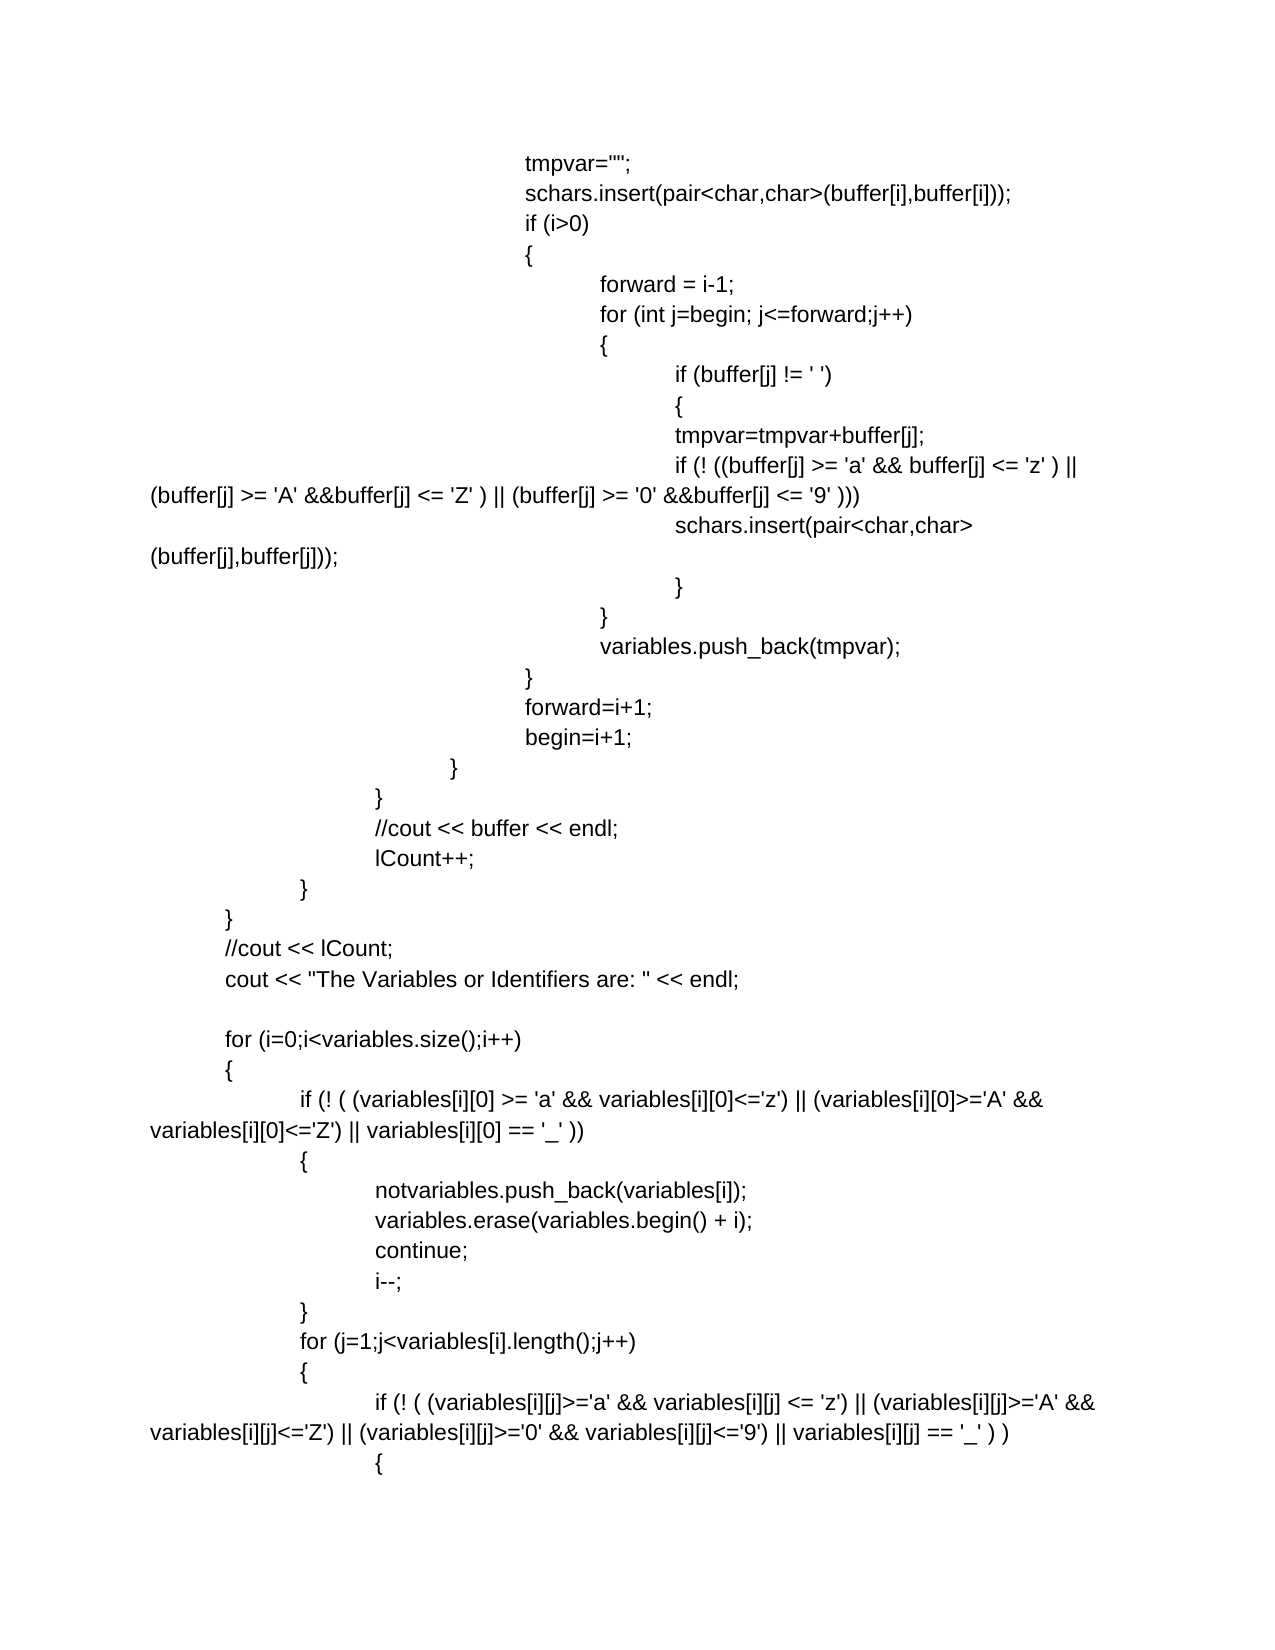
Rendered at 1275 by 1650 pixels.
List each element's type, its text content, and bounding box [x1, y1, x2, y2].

text if (i>0) [150, 210, 1125, 237]
text } [150, 1298, 1125, 1324]
text tmpvar=tmpvar+buffer[j]; [150, 422, 1125, 448]
text continue; [150, 1237, 1125, 1264]
text forward = i-1; [150, 271, 1125, 297]
text begin=i+1; [150, 724, 1125, 750]
text { [150, 331, 1125, 358]
text schars.insert(pair<char,char>(buffer[i],buffer[i])); [150, 180, 1125, 207]
text variables.erase(variables.begin() + i); [150, 1207, 1125, 1234]
text } [150, 784, 1125, 811]
text //cout << buffer << endl; [150, 814, 1125, 841]
text for (j=1;j<variables[i].length();j++) [150, 1328, 1125, 1354]
text { [150, 1147, 1125, 1173]
text } [150, 905, 1125, 932]
text { [150, 1056, 1125, 1083]
text i--; [150, 1268, 1125, 1294]
text forward=i+1; [150, 694, 1125, 720]
text { [150, 241, 1125, 267]
text { [150, 1449, 1125, 1475]
text lCount++; [150, 845, 1125, 871]
text { [150, 1358, 1125, 1385]
text } [150, 573, 1125, 599]
text } [150, 603, 1125, 629]
text for (int j=begin; j<=forward;j++) [150, 301, 1125, 327]
text variables.push_back(tmpvar); [150, 633, 1125, 660]
text notvariables.push_back(variables[i]); [150, 1177, 1125, 1203]
text for (i=0;i<variables.size();i++) [150, 1026, 1125, 1052]
text } [150, 754, 1125, 781]
text } [150, 663, 1125, 690]
text schars.insert(pair<char,char> (buffer[j],buffer[j])); [150, 512, 1125, 569]
text if (! ( (variables[i][0] >= 'a' && variables[i][0]<='z') || (variables[i][0]>='A' && variables[i][0]<='Z') || variables[i][0] == '_' )) [150, 1086, 1125, 1143]
text if (buffer[j] != ' ') [150, 361, 1125, 388]
text } [150, 875, 1125, 901]
text //cout << lCount; [150, 935, 1125, 962]
text if (! ( (variables[i][j]>='a' && variables[i][j] <= 'z') || (variables[i][j]>='A' && variables[i][j]<='Z') || (variables[i][j]>='0' && variables[i][j]<='9') || variables[i][j] == '_' ) ) [150, 1388, 1125, 1445]
text tmpvar=""; [150, 150, 1125, 176]
text cout << "The Variables or Identifiers are: " << endl; [150, 966, 1125, 992]
text if (! ((buffer[j] >= 'a' && buffer[j] <= 'z' ) || (buffer[j] >= 'A' &&buffer[j] <= 'Z' ) || (buffer[j] >= '0' &&buffer[j] <= '9' ))) [150, 452, 1125, 509]
text { [150, 392, 1125, 418]
